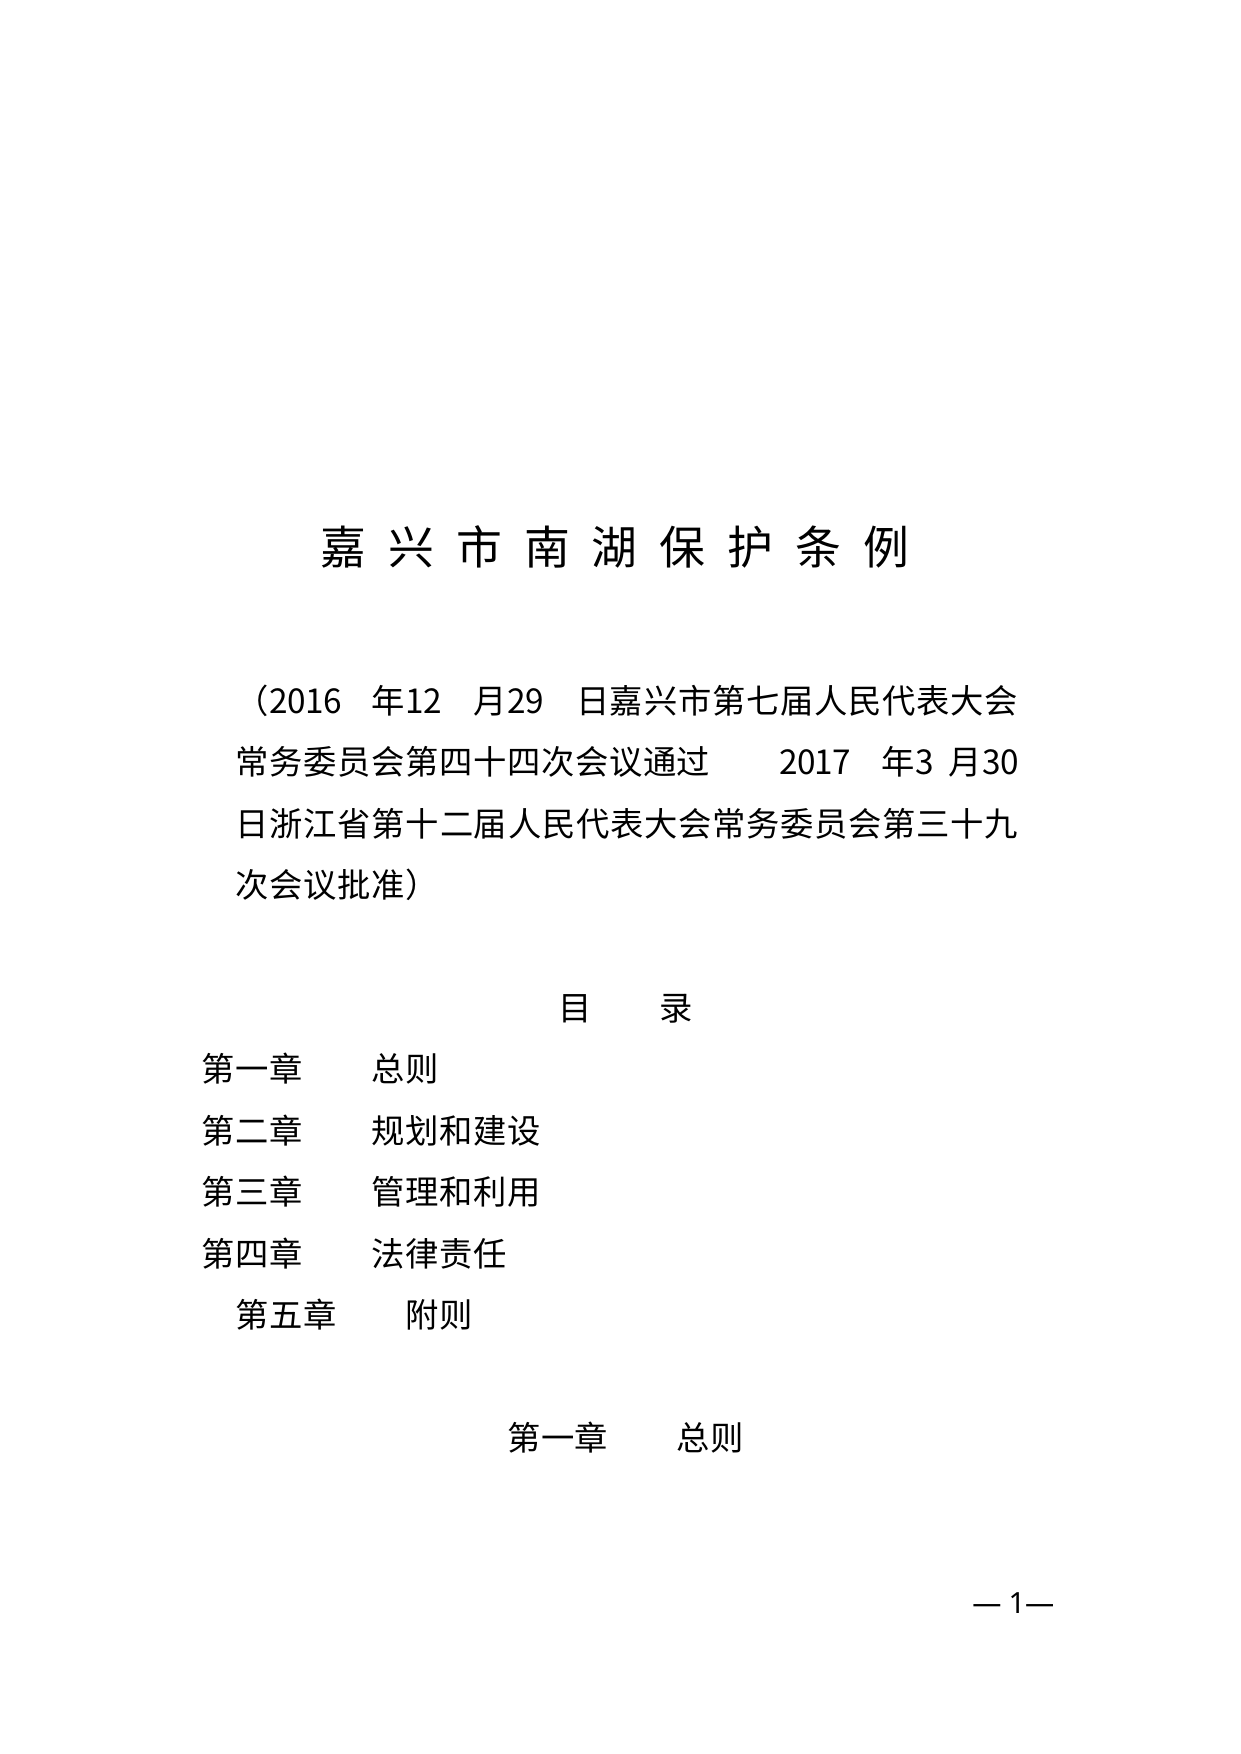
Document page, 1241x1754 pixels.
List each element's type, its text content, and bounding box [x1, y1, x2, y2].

text 第三章 管理和利用 [168, 1159, 1084, 1221]
text （2016年12月29日嘉兴市第七届人民代表大会常务委员会第四十四次会议通过 2017年3月30日浙江省第十二届人民代表大会常务委员会第三十九次会议批准） [233, 668, 1019, 914]
text 第五章 附则 [168, 1282, 1084, 1344]
text 第四章 法律责任 [168, 1221, 1084, 1282]
text 嘉兴市南湖保护条例 [168, 483, 1084, 606]
text 第一章 总则 [168, 1405, 1084, 1467]
text 第一章 总则 [168, 1037, 1084, 1098]
text 第二章 规划和建设 [168, 1098, 1084, 1159]
text 目 录 [168, 975, 1084, 1037]
